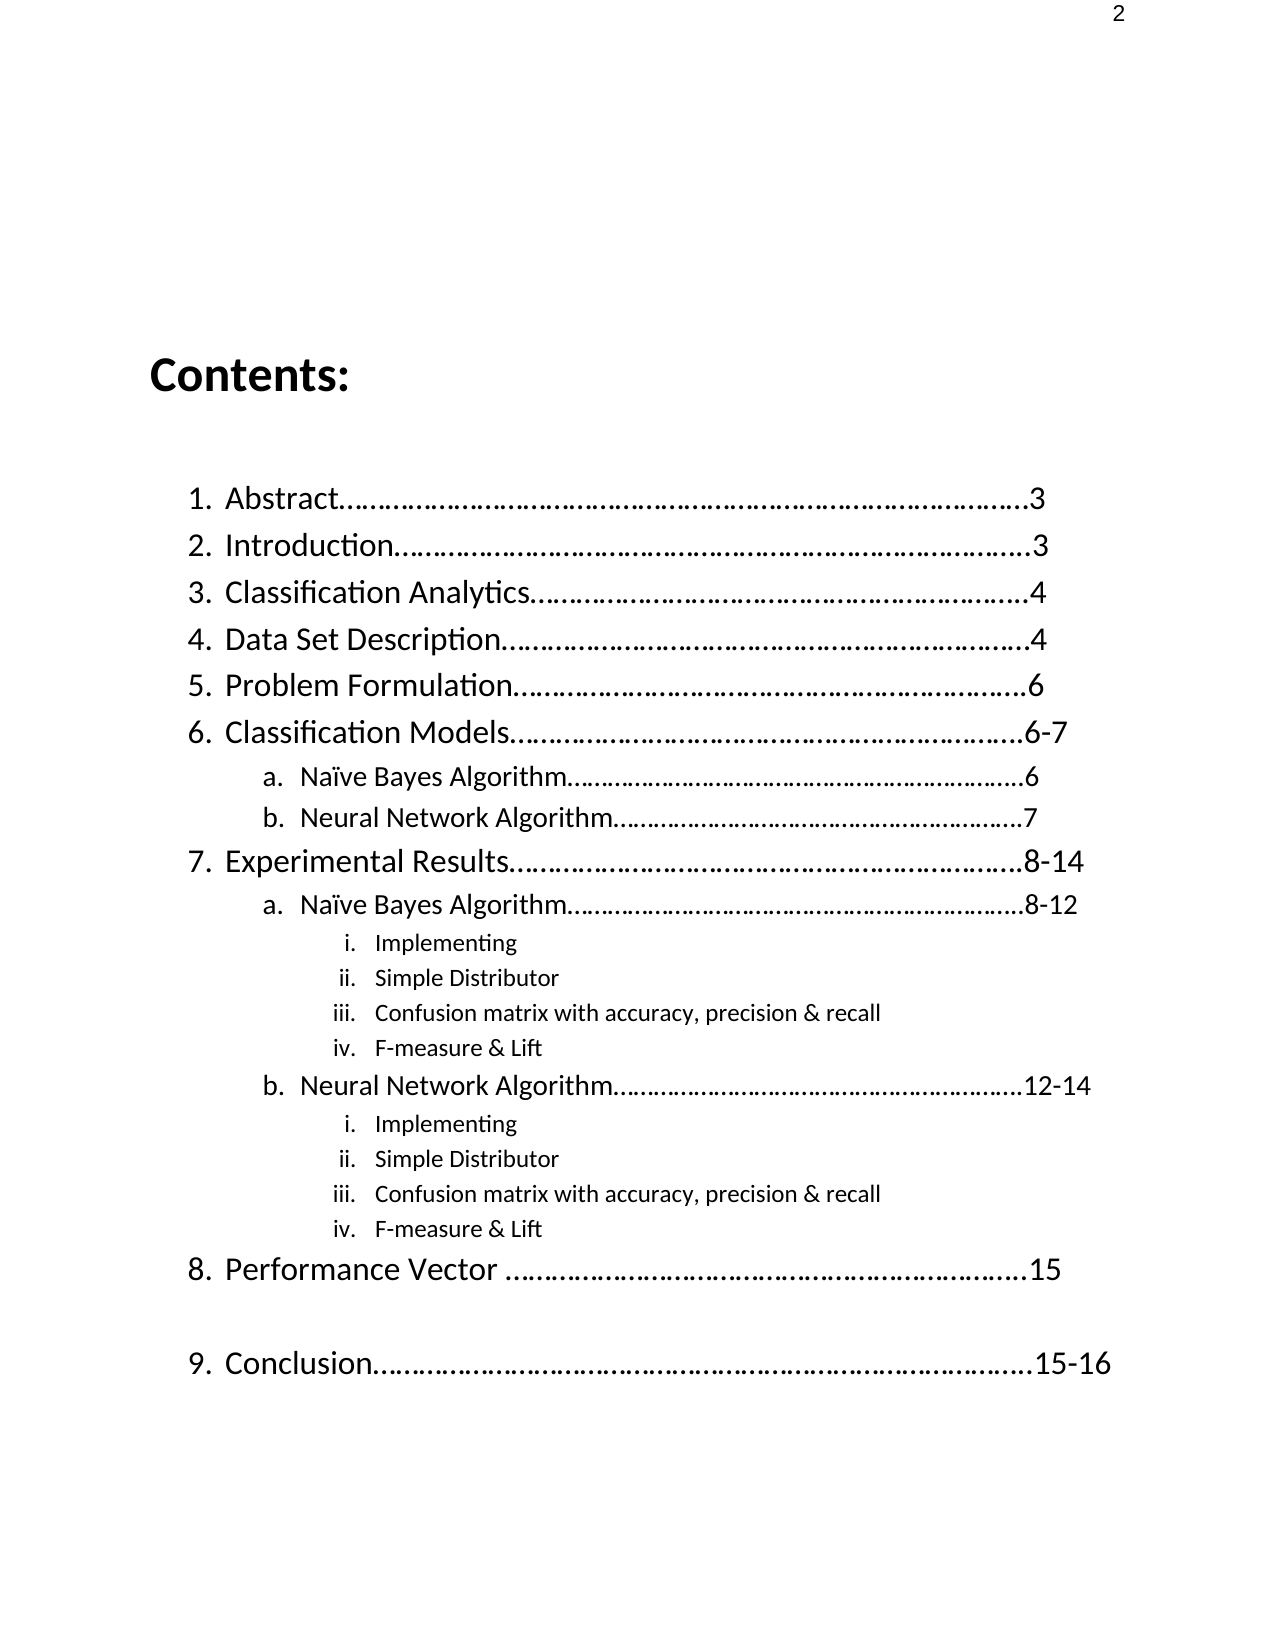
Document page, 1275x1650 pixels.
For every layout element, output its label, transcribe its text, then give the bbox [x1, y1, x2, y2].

list Abstract………………………………………………………………………………3 [187, 477, 1125, 518]
list Naïve Bayes Algorithm…………………………………………………………..8-12 [262, 886, 1125, 922]
list Performance Vector …………………………………………………………..15 [187, 1248, 1125, 1336]
list Naïve Bayes Algorithm…………………………………………………………..6 [262, 758, 1125, 793]
list Experimental Results………………………………………………………….8-14 [187, 840, 1125, 880]
list Neural Network Algorithm…………………………………………………….7 [262, 799, 1125, 834]
list F-measure & Lift [356, 1213, 1125, 1244]
list F-measure & Lift [356, 1032, 1125, 1063]
list Problem Formulation………………………………………………………….6 [187, 664, 1125, 705]
text Contents: [150, 343, 1125, 404]
list Introduction………………………………………………………………………..3 [187, 524, 1125, 565]
list Neural Network Algorithm…………………………………………………….12-14 [262, 1067, 1125, 1103]
list Simple Distributor [356, 1143, 1125, 1174]
list Conclusion…………………………………………………………………………..15-16 [187, 1342, 1125, 1383]
list Classification Models………………………………………………………….6-7 [187, 711, 1125, 752]
list Confusion matrix with accuracy, precision & recall [356, 1178, 1125, 1209]
list Confusion matrix with accuracy, precision & recall [356, 997, 1125, 1028]
list Simple Distributor [356, 962, 1125, 993]
list Implementing [356, 1108, 1125, 1139]
list Classification Analytics………………………………………………………..4 [187, 571, 1125, 611]
list Implementing [356, 927, 1125, 958]
list Data Set Description……………………………………………………………4 [187, 617, 1125, 658]
